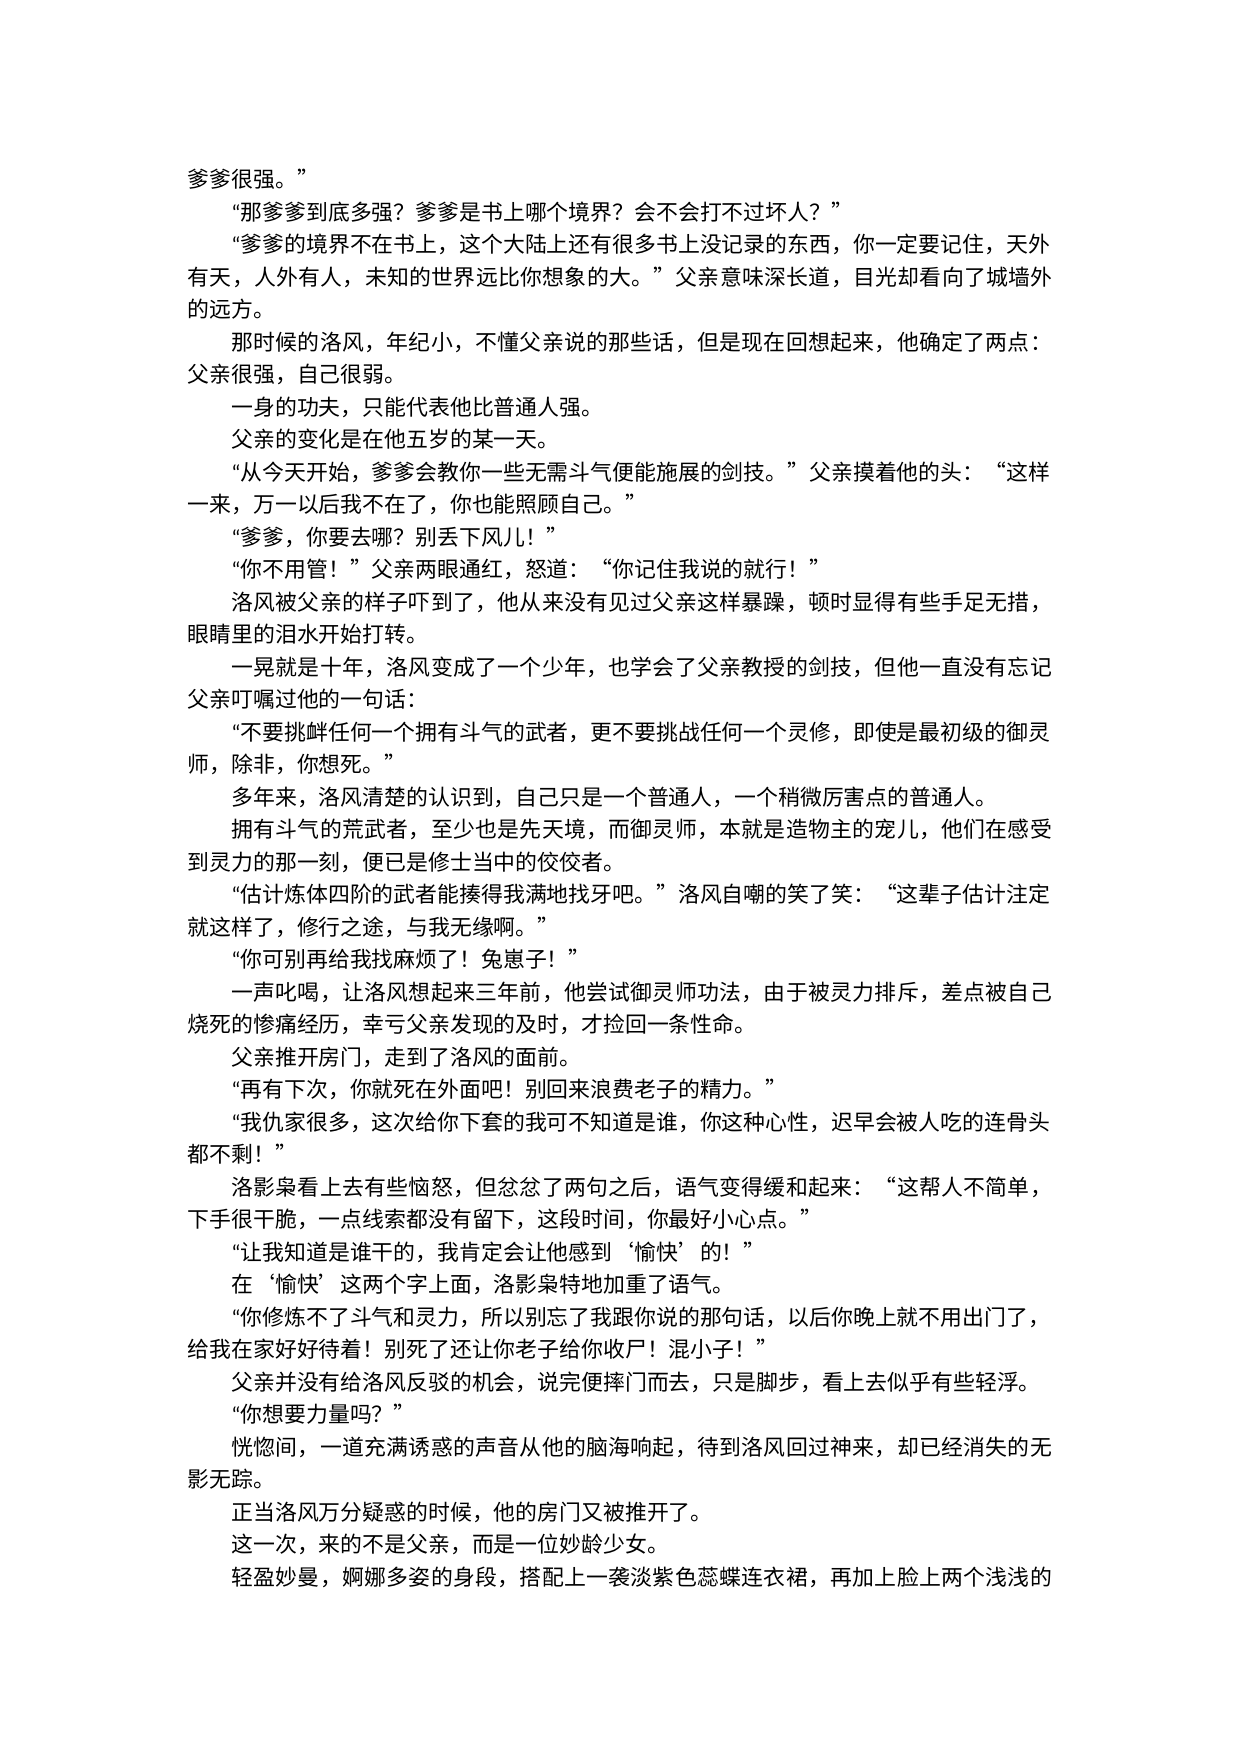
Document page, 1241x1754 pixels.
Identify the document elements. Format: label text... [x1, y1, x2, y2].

text “爹爹，你要去哪？别丢下风儿！” [187, 519, 1053, 552]
text “让我知道是谁干的，我肯定会让他感到‘愉快’的！” [187, 1234, 1053, 1267]
text 父亲并没有给洛风反驳的机会，说完便摔门而去，只是脚步，看上去似乎有些轻浮。 [187, 1364, 1053, 1397]
text 这一次，来的不是父亲，而是一位妙龄少女。 [187, 1527, 1053, 1559]
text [187, 162, 1053, 194]
text 洛影枭看上去有些恼怒，但忿忿了两句之后，语气变得缓和起来：“这帮人不简单，下手很干脆，一点线索都没有留下，这段时间，你最好小心点。” [187, 1169, 1053, 1234]
text 一晃就是十年，洛风变成了一个少年，也学会了父亲教授的剑技，但他一直没有忘记父亲叮嘱过他的一句话： [187, 649, 1053, 714]
text 一身的功夫，只能代表他比普通人强。 [187, 389, 1053, 422]
text 正当洛风万分疑惑的时候，他的房门又被推开了。 [187, 1494, 1053, 1527]
text 拥有斗气的荒武者，至少也是先天境，而御灵师，本就是造物主的宠儿，他们在感受到灵力的那一刻，便已是修士当中的佼佼者。 [187, 812, 1053, 877]
text “爹爹的境界不在书上，这个大陆上还有很多书上没记录的东西，你一定要记住，天外有天，人外有人，未知的世界远比你想象的大。”父亲意味深长道，目光却看向了城墙外的远方。 [187, 227, 1053, 324]
text 洛风被父亲的样子吓到了，他从来没有见过父亲这样暴躁，顿时显得有些手足无措，眼睛里的泪水开始打转。 [187, 584, 1053, 649]
text 恍惚间，一道充满诱惑的声音从他的脑海响起，待到洛风回过神来，却已经消失的无影无踪。 [187, 1429, 1053, 1494]
text “你想要力量吗？” [187, 1397, 1053, 1429]
text “从今天开始，爹爹会教你一些无需斗气便能施展的剑技。”父亲摸着他的头：“这样一来，万一以后我不在了，你也能照顾自己。” [187, 454, 1053, 519]
text 多年来，洛风清楚的认识到，自己只是一个普通人，一个稍微厉害点的普通人。 [187, 779, 1053, 812]
text “我仇家很多，这次给你下套的我可不知道是谁，你这种心性，迟早会被人吃的连骨头都不剩！” [187, 1104, 1053, 1169]
text 那时候的洛风，年纪小，不懂父亲说的那些话，但是现在回想起来，他确定了两点：父亲很强，自己很弱。 [187, 324, 1053, 389]
text “你可别再给我找麻烦了！兔崽子！” [187, 942, 1053, 974]
text 父亲推开房门，走到了洛风的面前。 [187, 1039, 1053, 1072]
text 父亲的变化是在他五岁的某一天。 [187, 422, 1053, 454]
text 在‘愉快’这两个字上面，洛影枭特地加重了语气。 [187, 1267, 1053, 1299]
text 一声叱喝，让洛风想起来三年前，他尝试御灵师功法，由于被灵力排斥，差点被自己烧死的惨痛经历，幸亏父亲发现的及时，才捡回一条性命。 [187, 974, 1053, 1039]
text “你不用管！”父亲两眼通红，怒道：“你记住我说的就行！” [187, 552, 1053, 584]
text “那爹爹到底多强？爹爹是书上哪个境界？会不会打不过坏人？” [187, 194, 1053, 227]
text “不要挑衅任何一个拥有斗气的武者，更不要挑战任何一个灵修，即使是最初级的御灵师，除非，你想死。” [187, 714, 1053, 779]
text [187, 1559, 1053, 1592]
text “你修炼不了斗气和灵力，所以别忘了我跟你说的那句话，以后你晚上就不用出门了，给我在家好好待着！别死了还让你老子给你收尸！混小子！” [187, 1299, 1053, 1364]
text “再有下次，你就死在外面吧！别回来浪费老子的精力。” [187, 1072, 1053, 1104]
text “估计炼体四阶的武者能揍得我满地找牙吧。”洛风自嘲的笑了笑：“这辈子估计注定就这样了，修行之途，与我无缘啊。” [187, 877, 1053, 942]
